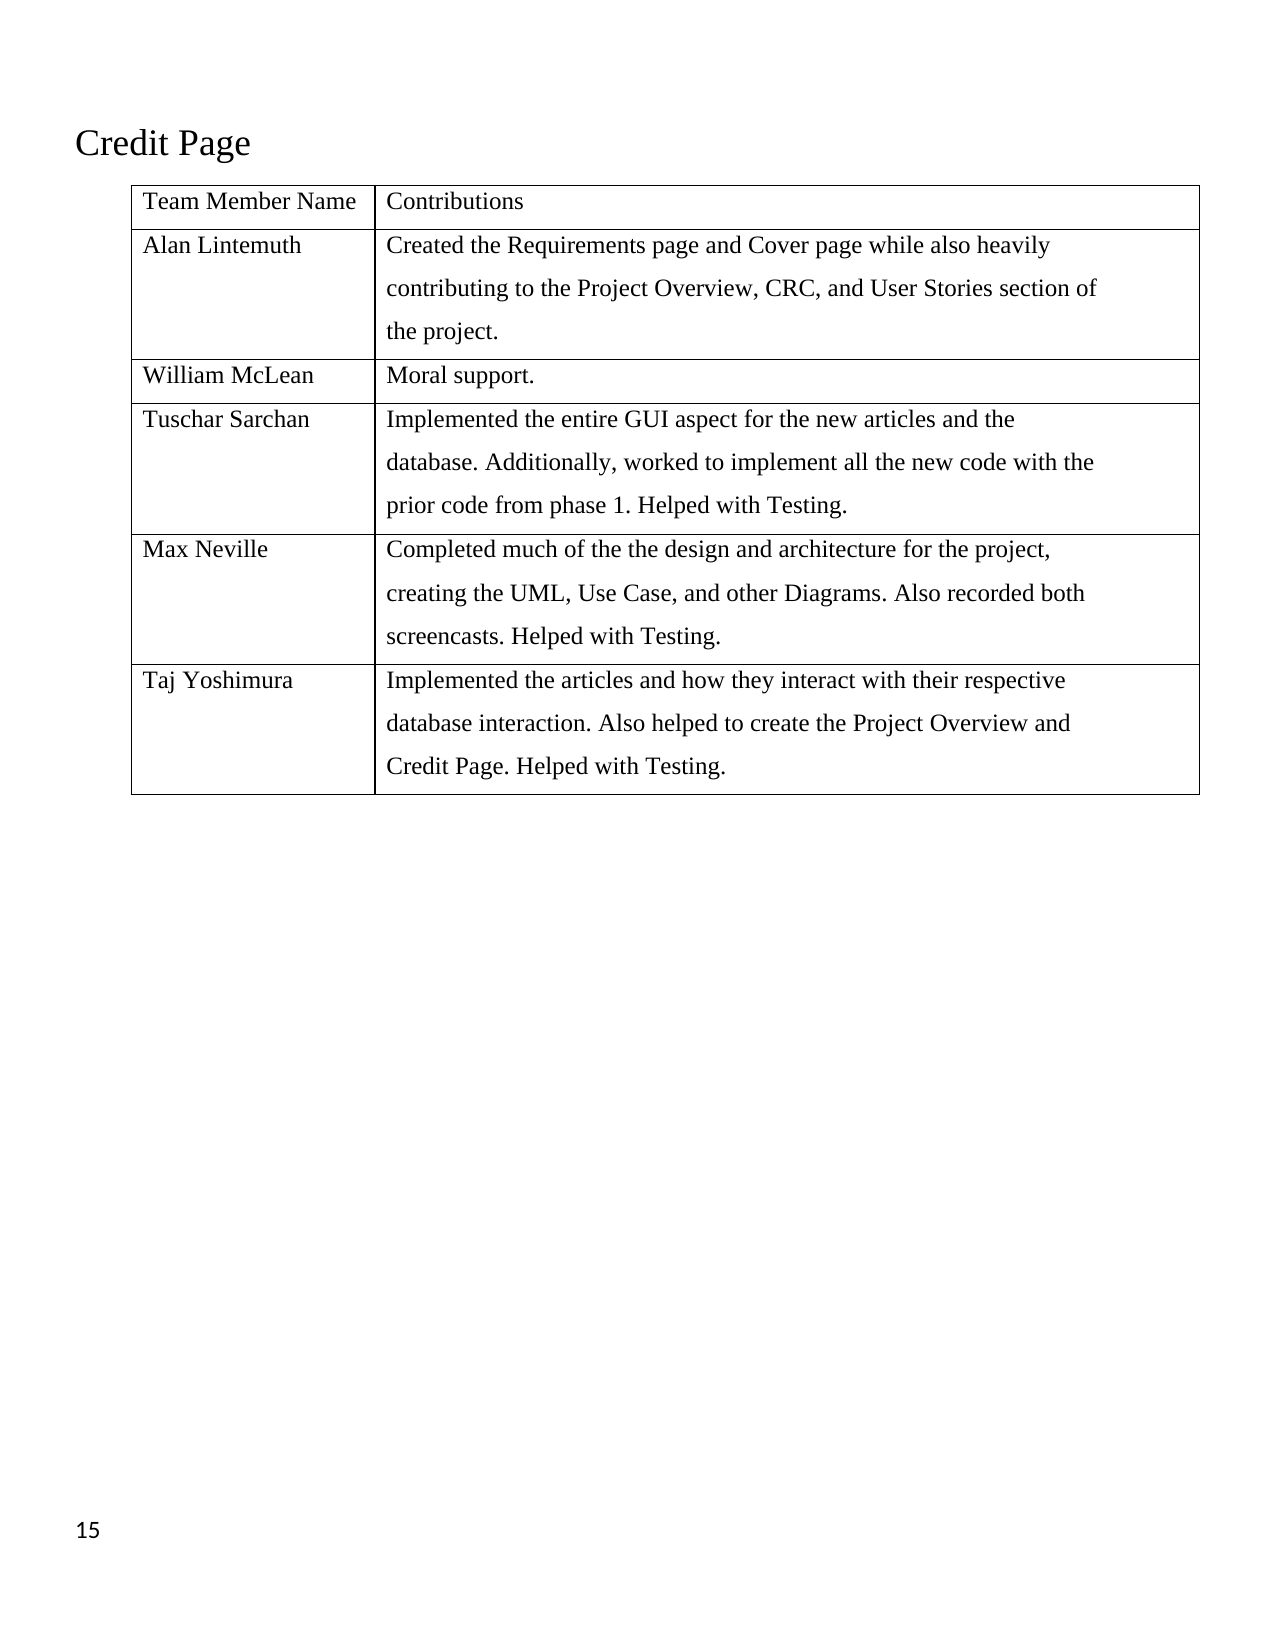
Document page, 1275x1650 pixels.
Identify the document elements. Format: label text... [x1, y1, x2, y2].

table_cell Created the Requirements page and Cover page while also heavily contributing to the Project Overview, CRC, and User Stories section of the project. [376, 230, 1199, 359]
table_cell Implemented the articles and how they interact with their respective database interaction. Also helped to create the Project Overview and Credit Page. Helped with Testing. [376, 665, 1199, 794]
table_cell Taj Yoshimura [132, 665, 374, 794]
table_cell Max Neville [132, 535, 374, 664]
table_header Team Member Name [132, 186, 374, 229]
table_cell Completed much of the the design and architecture for the project, creating the UML, Use Case, and other Diagrams. Also recorded both screencasts. Helped with Testing. [376, 535, 1199, 664]
table_cell Moral support. [376, 360, 1199, 403]
text Credit Page [75, 120, 1200, 163]
table_cell Implemented the entire GUI aspect for the new articles and the database. Additionally, worked to implement all the new code with the prior code from phase 1. Helped with Testing. [376, 404, 1199, 533]
table_cell Tuschar Sarchan [132, 404, 374, 533]
table_header Contributions [376, 186, 1199, 229]
table_cell William McLean [132, 360, 374, 403]
table_cell Alan Lintemuth [132, 230, 374, 359]
